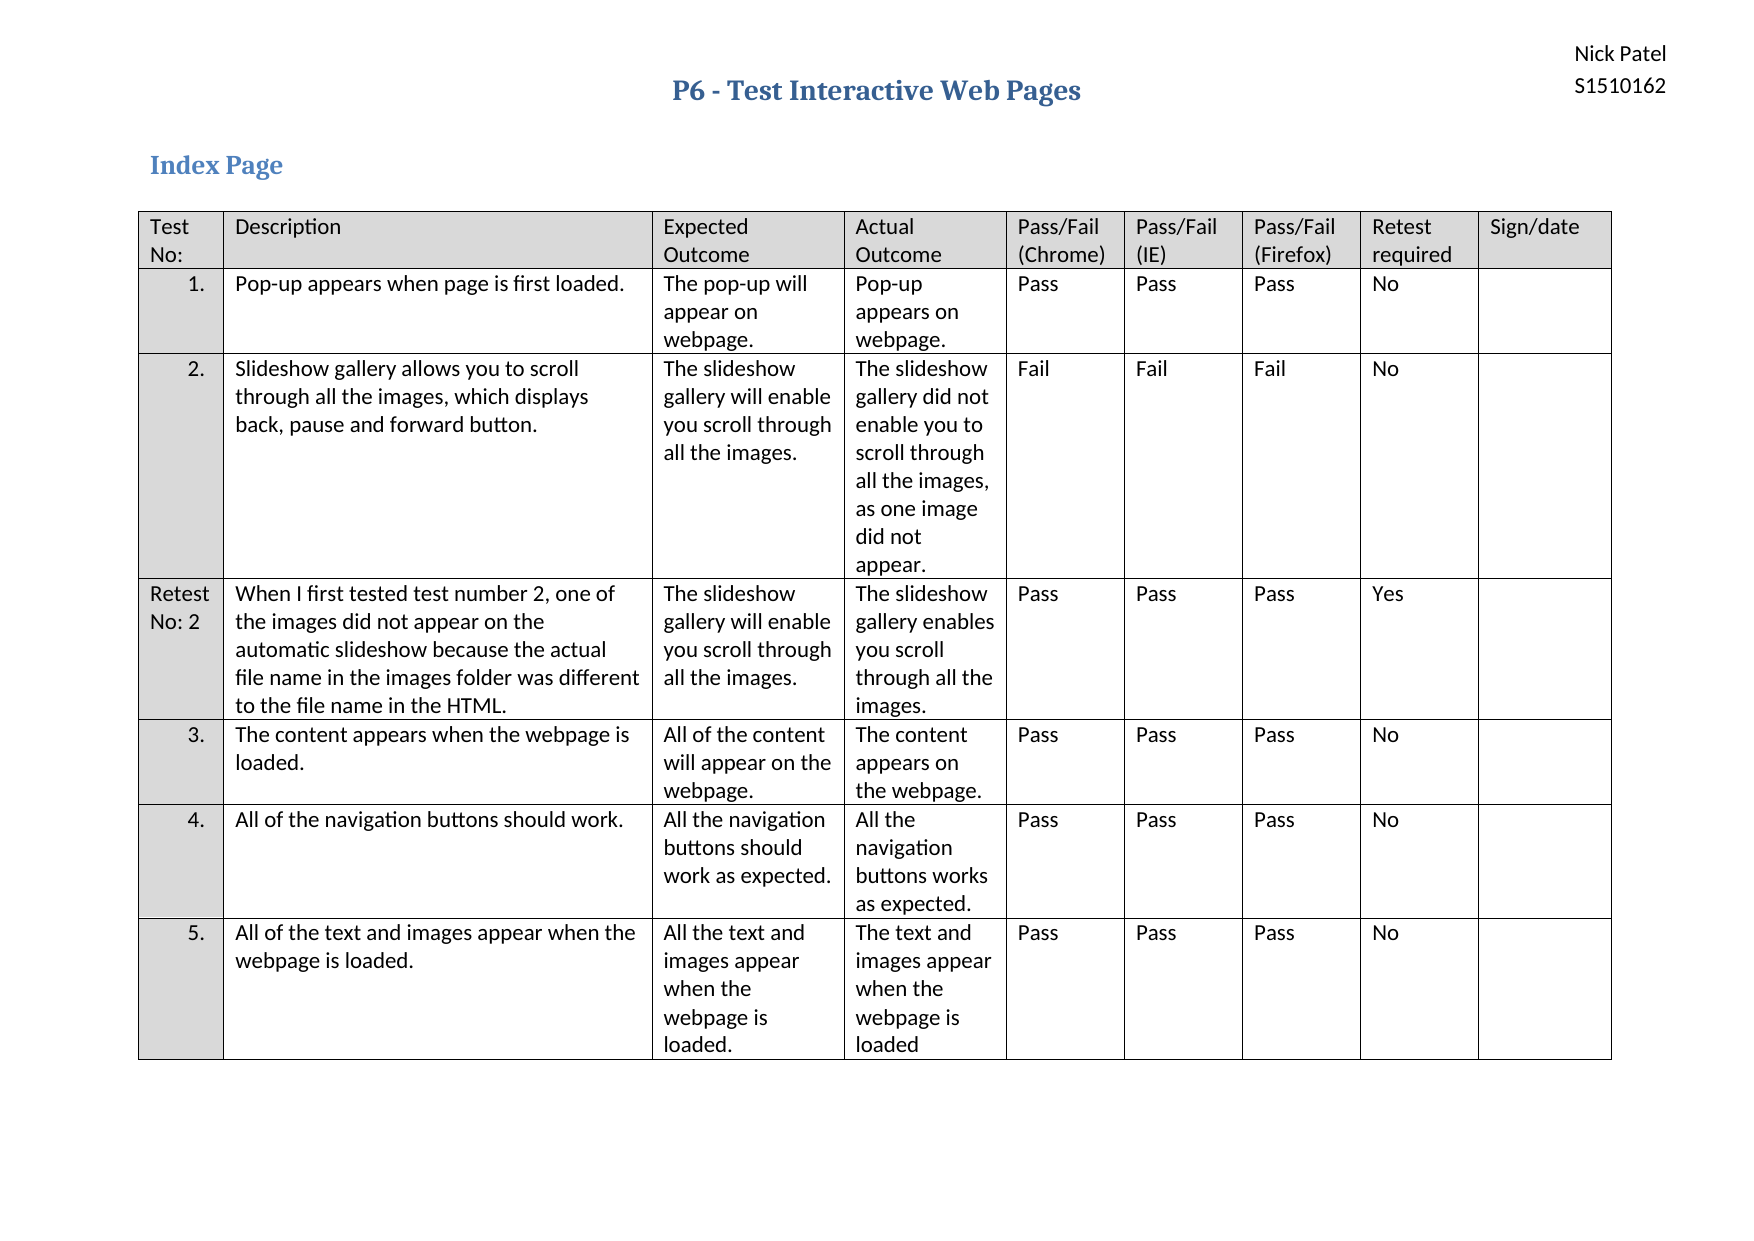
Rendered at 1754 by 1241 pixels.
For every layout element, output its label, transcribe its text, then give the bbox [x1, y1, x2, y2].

table_cell The slideshow gallery will enable you scroll through all the images. [653, 354, 844, 578]
table_header Sign/date [1479, 212, 1611, 268]
table_cell Pass [1125, 720, 1242, 804]
table_cell All the text and images appear when the webpage is loaded. [653, 919, 844, 1059]
table_cell All of the content will appear on the webpage. [653, 720, 844, 804]
table_header Pass/Fail (IE) [1125, 212, 1242, 268]
table_cell Pass [1007, 269, 1124, 353]
table_cell Pass [1125, 579, 1242, 719]
table_cell [139, 354, 223, 578]
table_cell [1479, 919, 1611, 1059]
table_cell [1479, 805, 1611, 917]
table_cell Pass [1007, 720, 1124, 804]
table_cell Pass [1125, 919, 1242, 1059]
table_cell The slideshow gallery will enable you scroll through all the images. [653, 579, 844, 719]
table_header Description [224, 212, 652, 268]
table_cell [1479, 579, 1611, 719]
table_cell Pass [1243, 269, 1360, 353]
table_cell Retest No: 2 [139, 579, 223, 719]
table_header Expected Outcome [653, 212, 844, 268]
table_cell Fail [1125, 354, 1242, 578]
table_cell Pass [1007, 919, 1124, 1059]
table_cell Pass [1243, 579, 1360, 719]
table_header Pass/Fail (Firefox) [1243, 212, 1360, 268]
table_cell Yes [1361, 579, 1478, 719]
table_cell Pass [1007, 805, 1124, 917]
table_cell The pop-up will appear on webpage. [653, 269, 844, 353]
table_cell [139, 805, 223, 917]
table_cell Pass [1243, 720, 1360, 804]
table_cell Pass [1007, 579, 1124, 719]
table_cell No [1361, 720, 1478, 804]
table_cell Pop-up appears when page is first loaded. [224, 269, 652, 353]
table_cell [139, 269, 223, 353]
table_cell No [1361, 354, 1478, 578]
table_header Retest required [1361, 212, 1478, 268]
table_cell Pass [1125, 805, 1242, 917]
table_cell All the navigation buttons should work as expected. [653, 805, 844, 917]
table_cell [139, 919, 223, 1059]
table_cell No [1361, 919, 1478, 1059]
table_cell Slideshow gallery allows you to scroll through all the images, which displays back, pause and forward button. [224, 354, 652, 578]
table_cell The content appears on the webpage. [845, 720, 1006, 804]
table_header Test No: [139, 212, 223, 268]
table_cell No [1361, 805, 1478, 917]
table_cell The content appears when the webpage is loaded. [224, 720, 652, 804]
table_cell Fail [1007, 354, 1124, 578]
table_cell All of the text and images appear when the webpage is loaded. [224, 919, 652, 1059]
table_cell [1479, 269, 1611, 353]
table_header Pass/Fail (Chrome) [1007, 212, 1124, 268]
table_cell No [1361, 269, 1478, 353]
table_cell When I first tested test number 2, one of the images did not appear on the automatic slideshow because the actual file name in the images folder was different to the file name in the HTML. [224, 579, 652, 719]
table_cell [1479, 720, 1611, 804]
subtitle Index Page [150, 150, 1604, 181]
table_cell Pass [1243, 805, 1360, 917]
table_cell Fail [1243, 354, 1360, 578]
table_cell The slideshow gallery enables you scroll through all the images. [845, 579, 1006, 719]
table_cell [1479, 354, 1611, 578]
table_cell Pop-up appears on webpage. [845, 269, 1006, 353]
table_cell All of the navigation buttons should work. [224, 805, 652, 917]
table_cell [139, 720, 223, 804]
table_cell Pass [1243, 919, 1360, 1059]
table_cell The slideshow gallery did not enable you to scroll through all the images, as one image did not appear. [845, 354, 1006, 578]
table_cell All the navigation buttons works as expected. [845, 805, 1006, 917]
table_header Actual Outcome [845, 212, 1006, 268]
table_cell Pass [1125, 269, 1242, 353]
table_cell The text and images appear when the webpage is loaded [845, 919, 1006, 1059]
